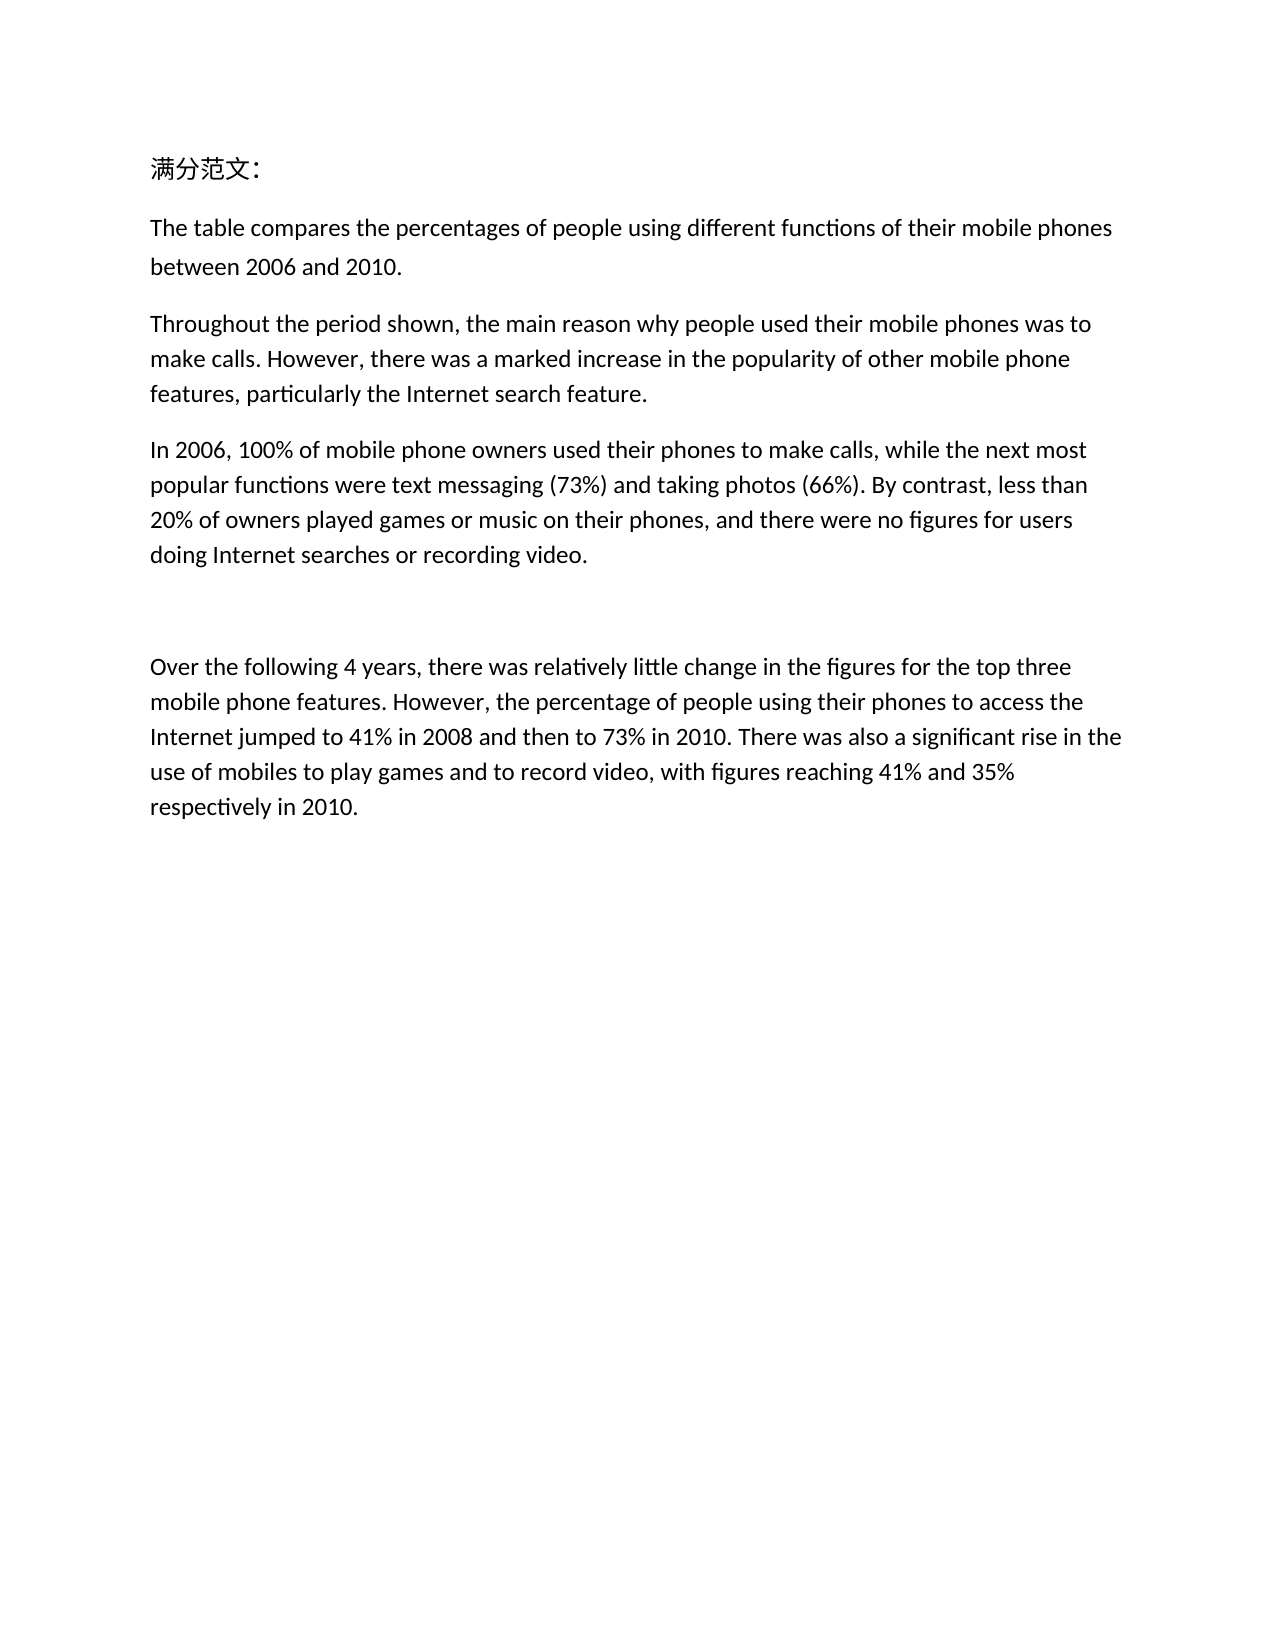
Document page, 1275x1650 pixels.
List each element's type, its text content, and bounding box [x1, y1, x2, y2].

text 满分范文： [150, 150, 1125, 186]
text Throughout the period shown, the main reason why people used their mobile phones was to make calls. However, there was a marked increase in the popularity of other mobile phone features, particularly the Internet search feature. [150, 308, 1125, 409]
text The table compares the percentages of people using different functions of their mobile phones between 2006 and 2010. [150, 212, 1125, 282]
text In 2006, 100% of mobile phone owners used their phones to make calls, while the next most popular functions were text messaging (73%) and taking photos (66%). By contrast, less than 20% of owners played games or music on their phones, and there were no figures for users doing Internet searches or recording video. [150, 434, 1125, 569]
text Over the following 4 years, there was relatively little change in the figures for the top three mobile phone features. However, the percentage of people using their phones to access the Internet jumped to 41% in 2008 and then to 73% in 2010. There was also a significant rise in the use of mobiles to play games and to record video, with figures reaching 41% and 35% respectively in 2010. [150, 651, 1125, 821]
